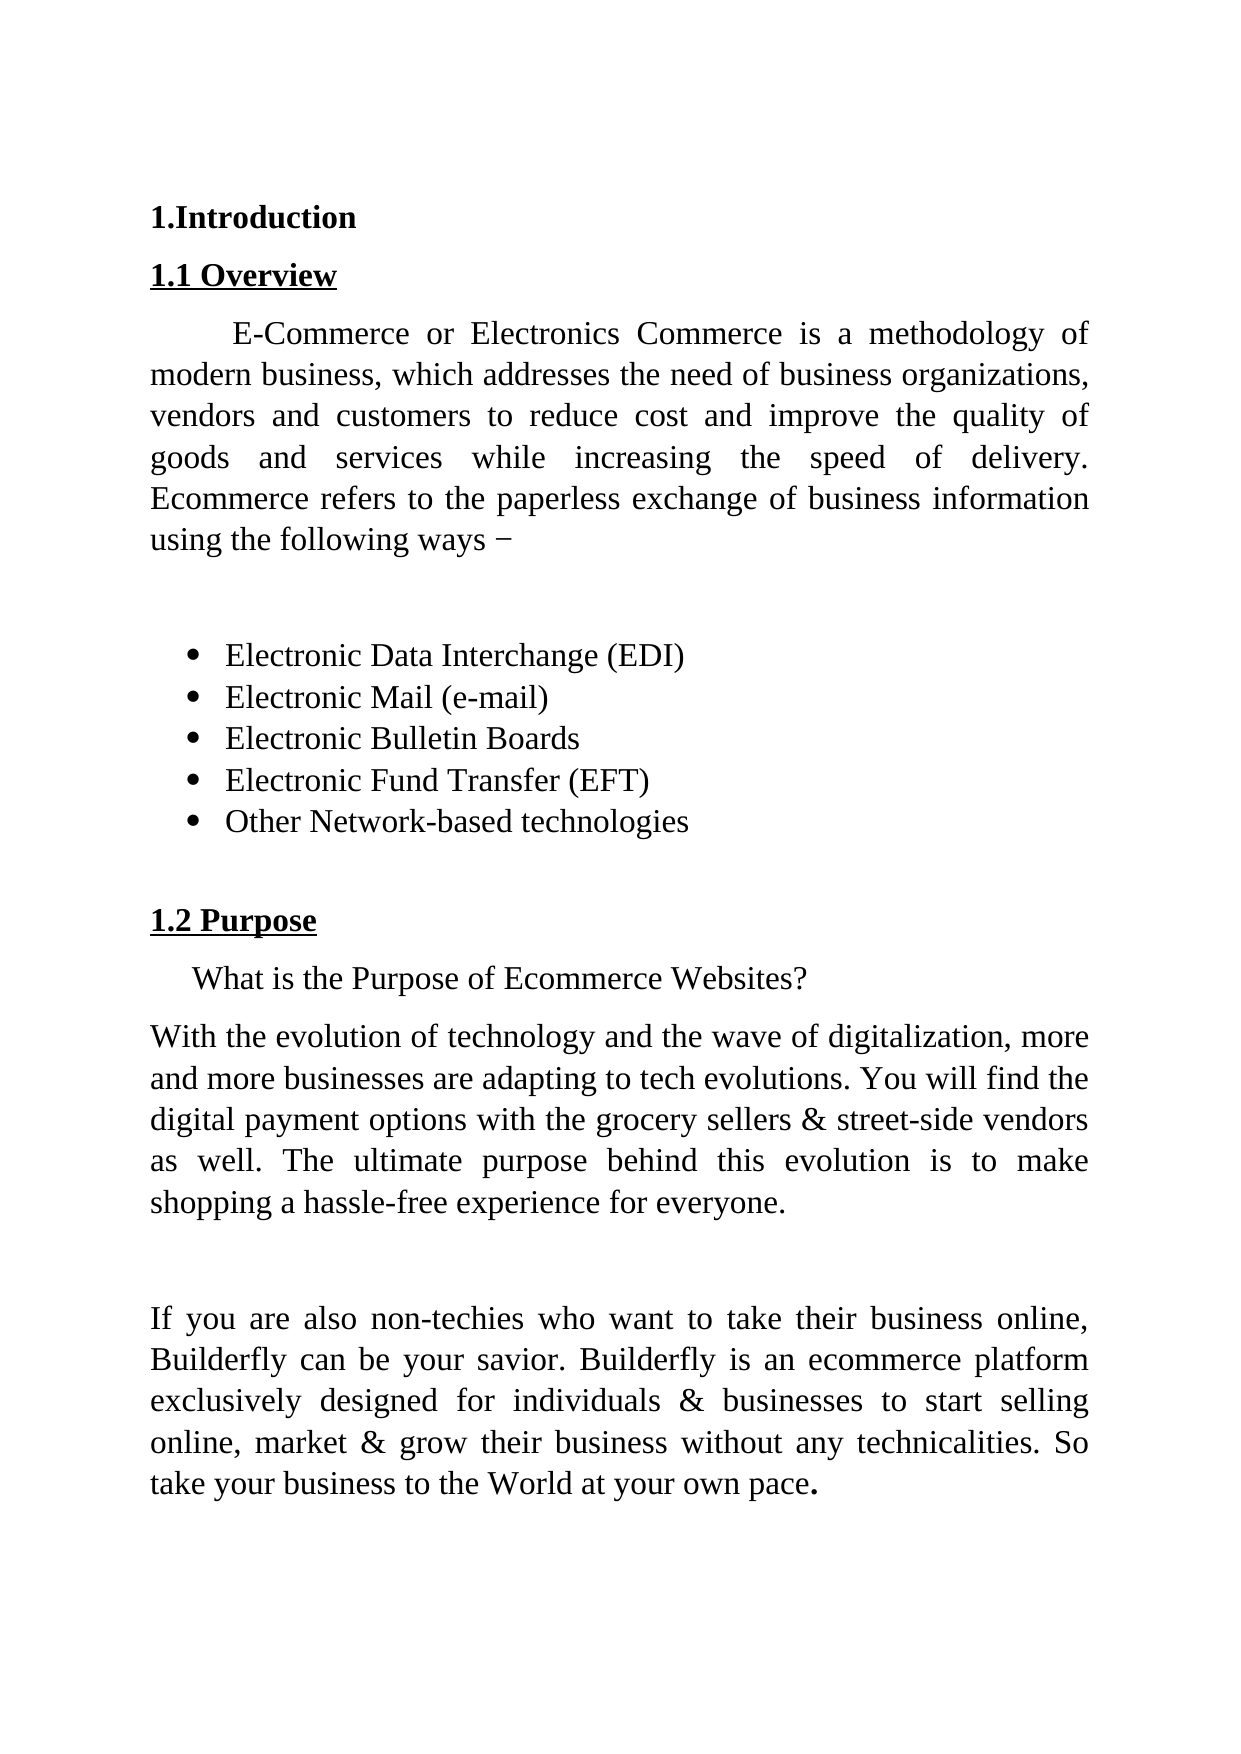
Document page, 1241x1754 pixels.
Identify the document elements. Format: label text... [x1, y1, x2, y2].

list Electronic Fund Transfer (EFT) [187, 760, 1090, 798]
text 1.Introduction [150, 197, 1090, 235]
text What is the Purpose of Ecommerce Websites? [150, 958, 1090, 997]
text E-Commerce or Electronics Commerce is a methodology of modern business, which addresses the need of business organizations, vendors and customers to reduce cost and improve the quality of goods and services while increasing the speed of delivery. Ecommerce refers to the paperless exchange of business information using the following ways − [150, 313, 1090, 558]
list Electronic Mail (e-mail) [187, 677, 1090, 715]
list Other Network-based technologies [187, 801, 1090, 839]
text 1.1 Overview [150, 255, 1090, 293]
text 1.2 Purpose [150, 901, 1090, 939]
text If you are also non-techies who want to take their business online, Builderfly can be your savior. Builderfly is an ecommerce platform exclusively designed for individuals & businesses to start selling online, market & grow their business without any technicalities. So take your business to the World at your own pace. [150, 1298, 1090, 1502]
list Electronic Bulletin Boards [187, 718, 1090, 757]
list Electronic Data Interchange (EDI) [187, 636, 1090, 674]
text With the evolution of technology and the wave of digitalization, more and more businesses are adapting to tech evolutions. You will find the digital payment options with the grocery sellers & street-side vendors as well. The ultimate purpose behind this evolution is to make shopping a hassle-free experience for everyone. [150, 1017, 1090, 1220]
